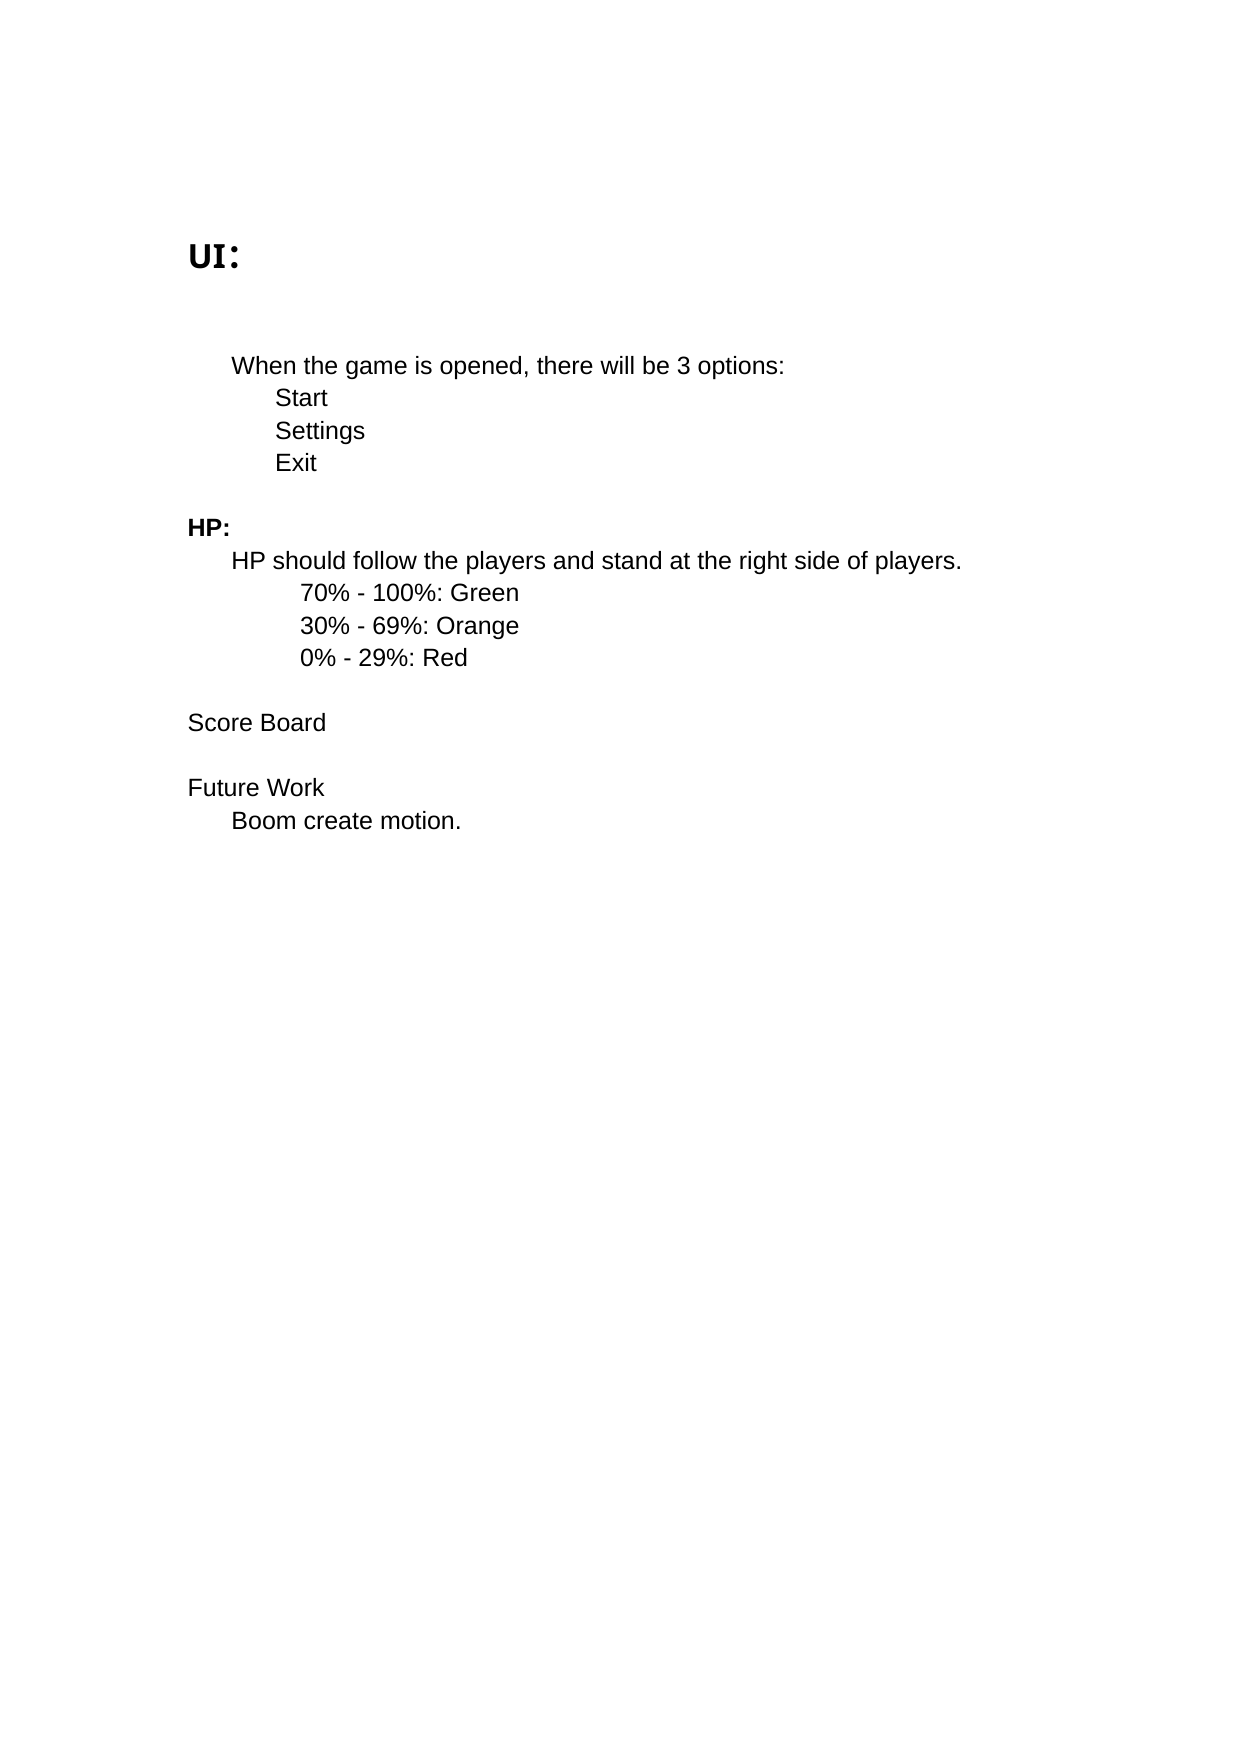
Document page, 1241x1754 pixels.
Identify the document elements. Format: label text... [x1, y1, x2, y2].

text 70% - 100%: Green [275, 576, 1053, 609]
text Start [187, 381, 1053, 414]
subtitle UI： [187, 222, 1053, 287]
text 30% - 69%: Orange [275, 609, 1053, 641]
text Score Board [187, 706, 1053, 739]
text HP should follow the players and stand at the right side of players. [187, 544, 1053, 576]
text Boom create motion. [187, 804, 1053, 836]
text When the game is opened, there will be 3 options: [187, 349, 1053, 381]
text HP: [187, 511, 1053, 544]
text 0% - 29%: Red [275, 641, 1053, 674]
text Settings [187, 414, 1053, 446]
text Exit [187, 446, 1053, 479]
text Future Work [187, 771, 1053, 804]
